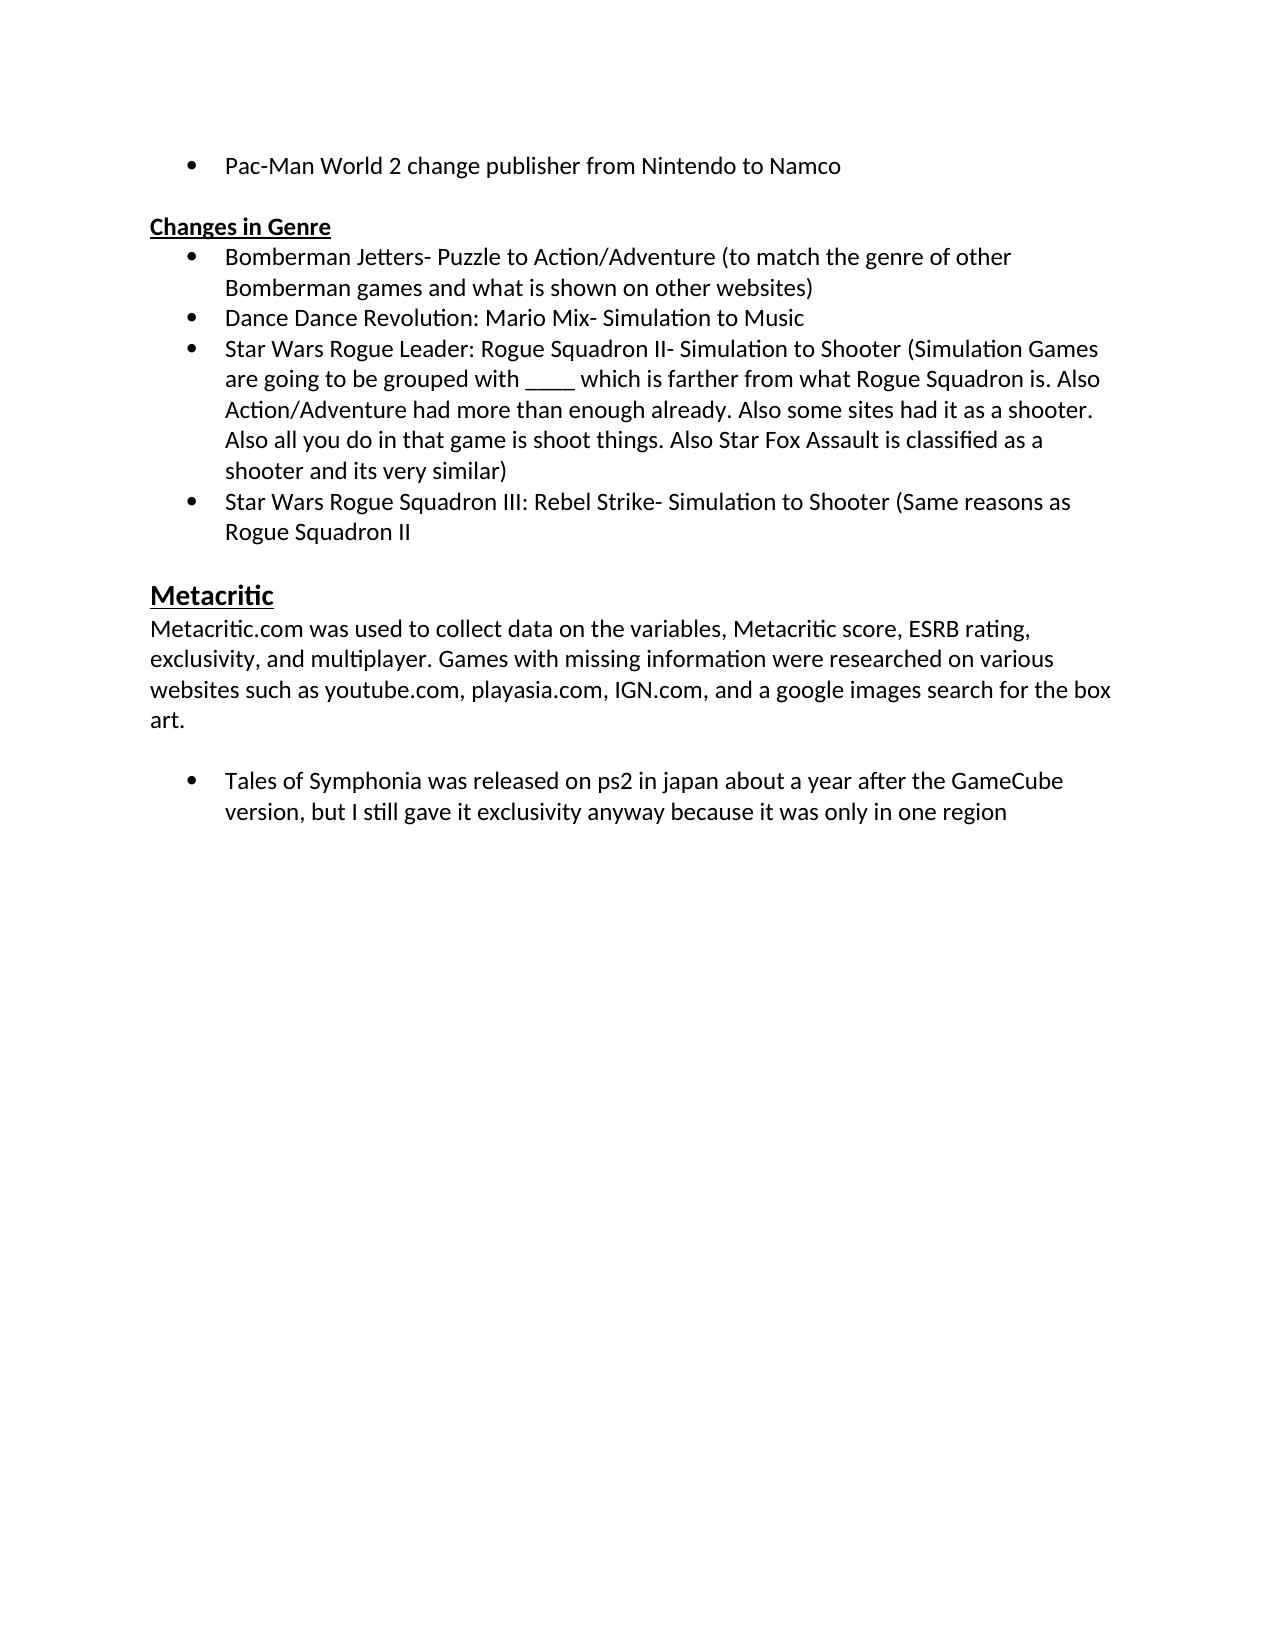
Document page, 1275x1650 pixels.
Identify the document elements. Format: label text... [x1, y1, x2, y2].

list Pac-Man World 2 change publisher from Nintendo to Namco [187, 150, 1125, 181]
list Star Wars Rogue Squadron III: Rebel Strike- Simulation to Shooter (Same reasons as Rogue Squadron II [187, 486, 1125, 547]
list Tales of Symphonia was released on ps2 in japan about a year after the GameCube version, but I still gave it exclusivity anyway because it was only in one region [187, 766, 1125, 827]
text Changes in Genre [150, 211, 1125, 242]
text Metacritic [150, 577, 1125, 613]
list Bomberman Jetters- Puzzle to Action/Adventure (to match the genre of other Bomberman games and what is shown on other websites) [187, 242, 1125, 303]
list Star Wars Rogue Leader: Rogue Squadron II- Simulation to Shooter (Simulation Games are going to be grouped with ____ which is farther from what Rogue Squadron is. Also Action/Adventure had more than enough already. Also some sites had it as a shooter. Also all you do in that game is shoot things. Also Star Fox Assault is classified as a shooter and its very similar) [187, 333, 1125, 486]
text Metacritic.com was used to collect data on the variables, Metacritic score, ESRB rating, exclusivity, and multiplayer. Games with missing information were researched on various websites such as youtube.com, playasia.com, IGN.com, and a google images search for the box art. [150, 613, 1125, 735]
list Dance Dance Revolution: Mario Mix- Simulation to Music [187, 303, 1125, 333]
